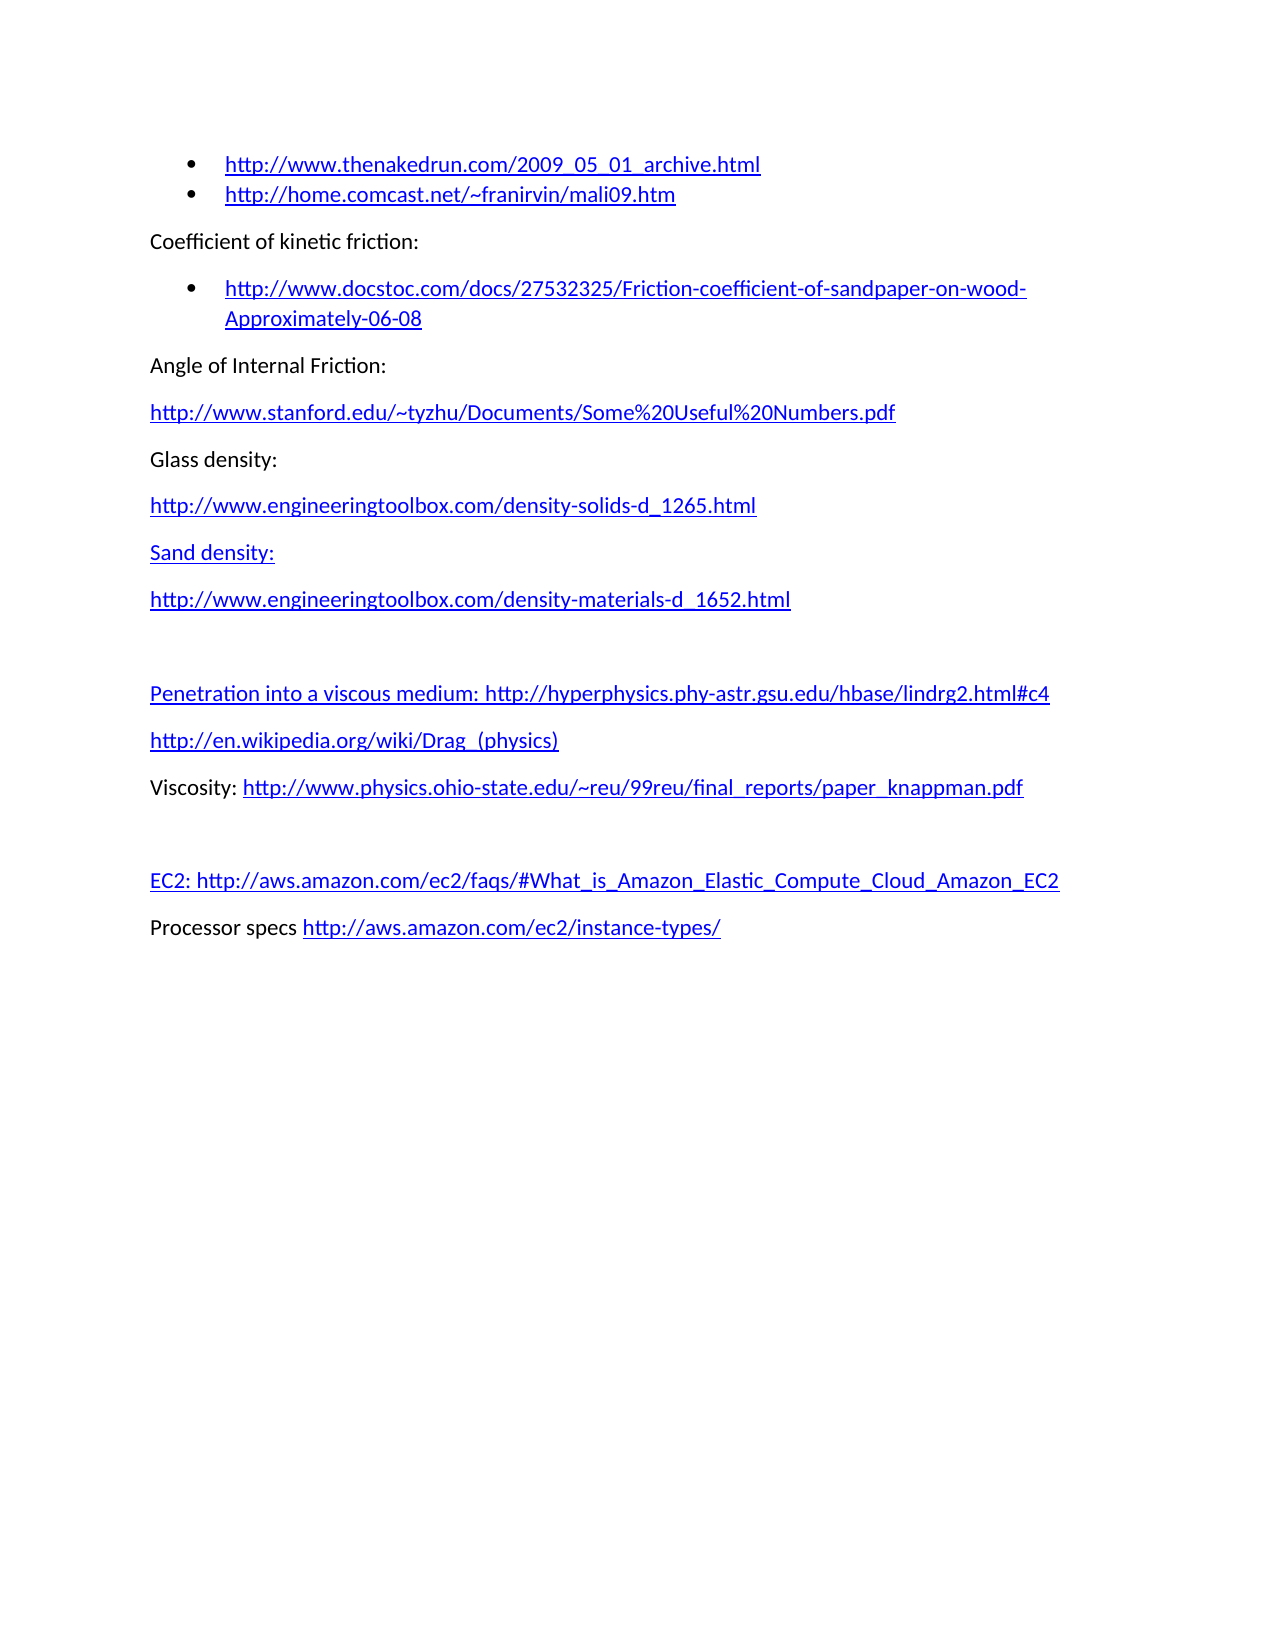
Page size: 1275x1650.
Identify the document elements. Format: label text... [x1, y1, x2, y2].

text EC2: http://aws.amazon.com/ec2/faqs/#What_is_Amazon_Elastic_Compute_Cloud_Amazon_EC2 [150, 867, 1125, 895]
text Glass density: [150, 445, 1125, 473]
text http://en.wikipedia.org/wiki/Drag_(physics) [150, 726, 1125, 754]
text Penetration into a viscous medium: http://hyperphysics.phy-astr.gsu.edu/hbase/lindrg2.html#c4 [150, 679, 1125, 707]
text http://www.engineeringtoolbox.com/density-solids-d_1265.html [150, 492, 1125, 520]
text Viscosity: http://www.physics.ohio-state.edu/~reu/99reu/final_reports/paper_knappman.pdf [150, 773, 1125, 801]
text Processor specs http://aws.amazon.com/ec2/instance-types/ [150, 913, 1125, 942]
text Angle of Internal Friction: [150, 351, 1125, 379]
text http://www.engineeringtoolbox.com/density-materials-d_1652.html [150, 585, 1125, 613]
list http://home.comcast.net/~franirvin/mali09.htm [187, 180, 1125, 208]
text Sand density: [150, 538, 1125, 567]
text Coefficient of kinetic friction: [150, 227, 1125, 255]
list http://www.thenakedrun.com/2009_05_01_archive.html [187, 150, 1125, 178]
list http://www.docstoc.com/docs/27532325/Friction-coefficient-of-sandpaper-on-wood-Approximately-06-08 [187, 274, 1125, 332]
text http://www.stanford.edu/~tyzhu/Documents/Some%20Useful%20Numbers.pdf [150, 398, 1125, 426]
